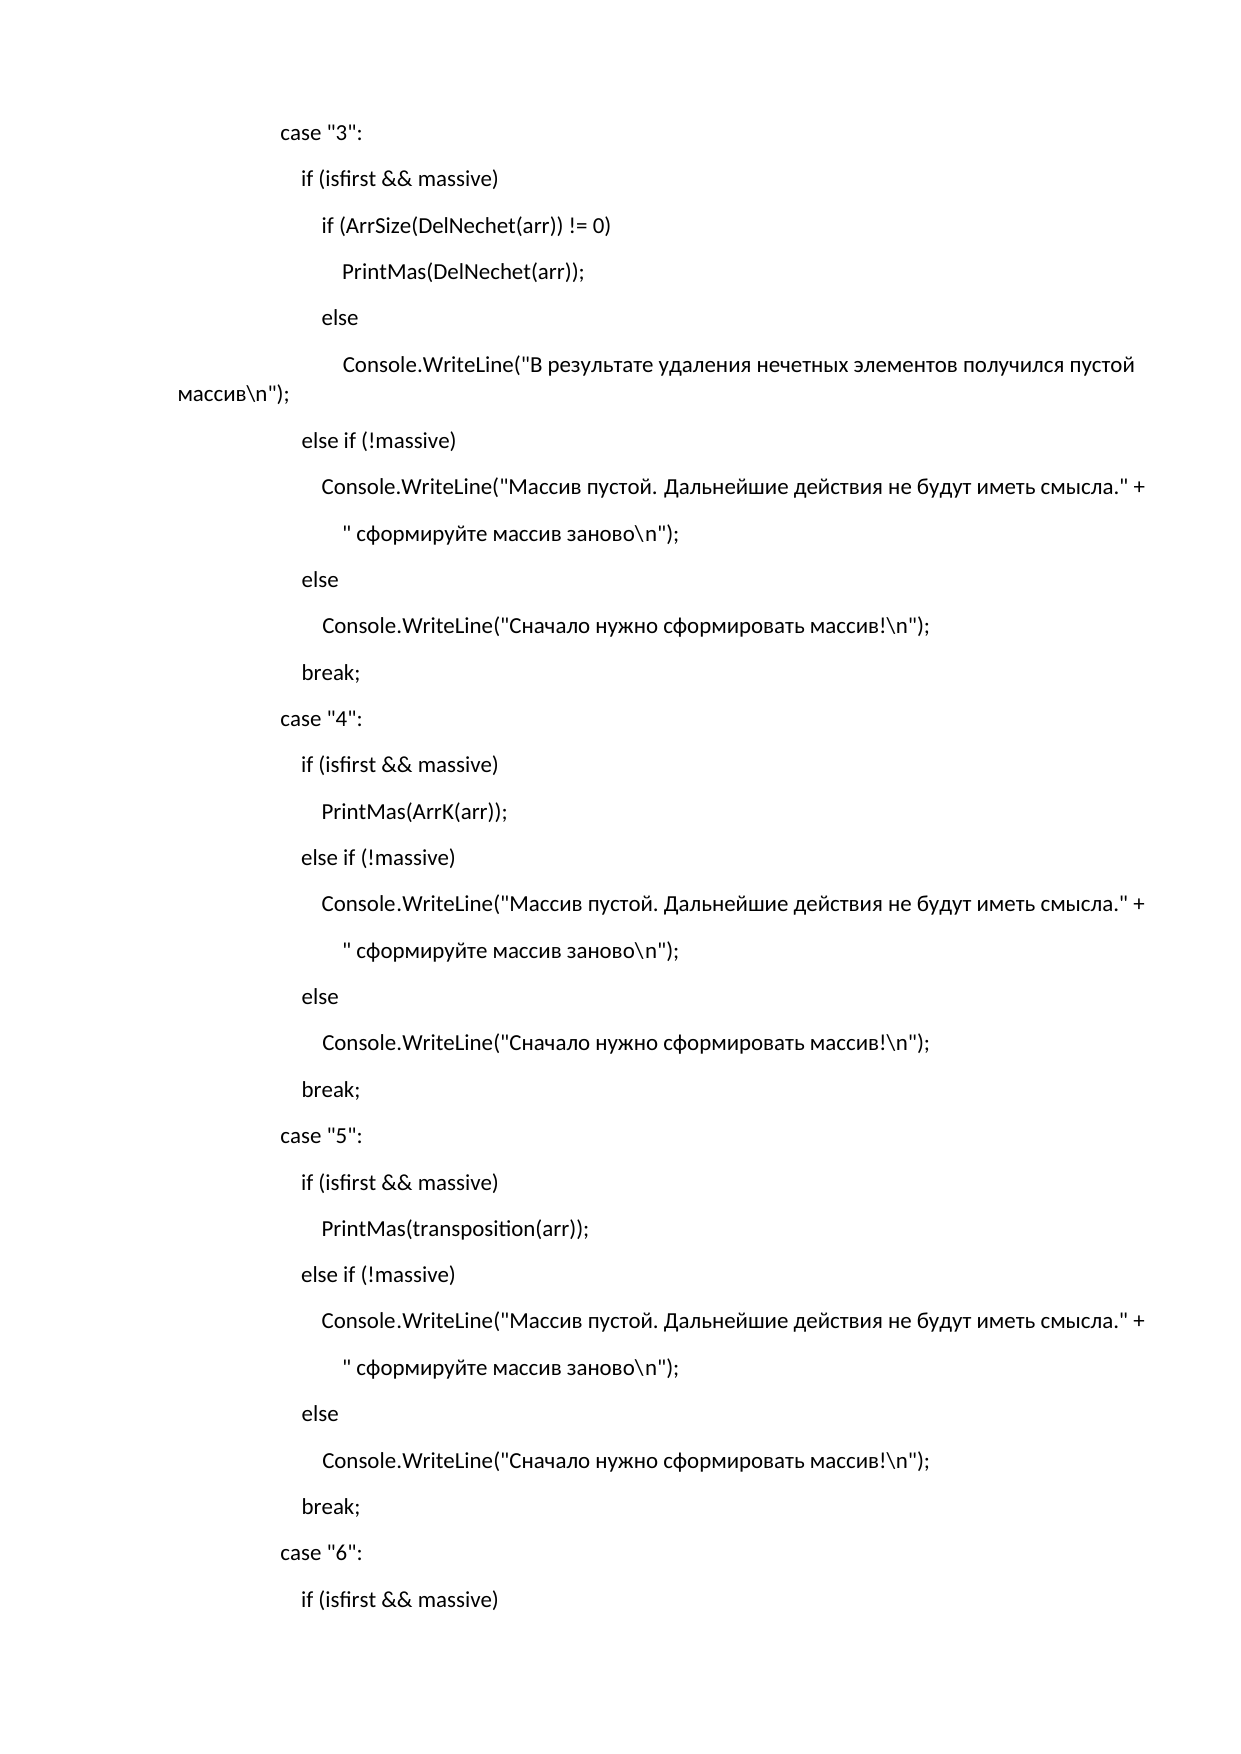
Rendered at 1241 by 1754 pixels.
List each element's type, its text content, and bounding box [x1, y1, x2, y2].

text Console.WriteLine("Сначало нужно сформировать массив!\n"); [177, 611, 1152, 639]
text Console.WriteLine("Массив пустой. Дальнейшие действия не будут иметь смысла." + [177, 1307, 1152, 1335]
text break; [177, 658, 1152, 686]
text else [177, 565, 1152, 593]
text break; [177, 1492, 1152, 1520]
text if (isfirst && massive) [177, 164, 1152, 192]
text else [177, 982, 1152, 1010]
text if (isfirst && massive) [177, 1168, 1152, 1196]
text else [177, 303, 1152, 332]
text break; [177, 1075, 1152, 1103]
text case "4": [177, 704, 1152, 732]
text if (ArrSize(DelNechet(arr)) != 0) [177, 211, 1152, 239]
text PrintMas(DelNechet(arr)); [177, 257, 1152, 285]
text PrintMas(transposition(arr)); [177, 1214, 1152, 1242]
text Console.WriteLine("Сначало нужно сформировать массив!\n"); [177, 1446, 1152, 1474]
text " сформируйте массив заново\n"); [177, 519, 1152, 547]
text Console.WriteLine("Массив пустой. Дальнейшие действия не будут иметь смысла." + [177, 889, 1152, 917]
text PrintMas(ArrK(arr)); [177, 797, 1152, 825]
text Console.WriteLine("Массив пустой. Дальнейшие действия не будут иметь смысла." + [177, 472, 1152, 500]
text case "6": [177, 1538, 1152, 1566]
text if (isfirst && massive) [177, 750, 1152, 778]
text " сформируйте массив заново\n"); [177, 936, 1152, 964]
text if (isfirst && massive) [177, 1585, 1152, 1613]
text Console.WriteLine("В результате удаления нечетных элементов получился пустой массив\n"); [177, 350, 1152, 408]
text else if (!massive) [177, 1260, 1152, 1288]
text " сформируйте массив заново\n"); [177, 1353, 1152, 1381]
text else if (!massive) [177, 426, 1152, 454]
text case "3": [177, 118, 1152, 146]
text else [177, 1399, 1152, 1427]
text Console.WriteLine("Сначало нужно сформировать массив!\n"); [177, 1028, 1152, 1057]
text else if (!massive) [177, 843, 1152, 871]
text case "5": [177, 1121, 1152, 1149]
